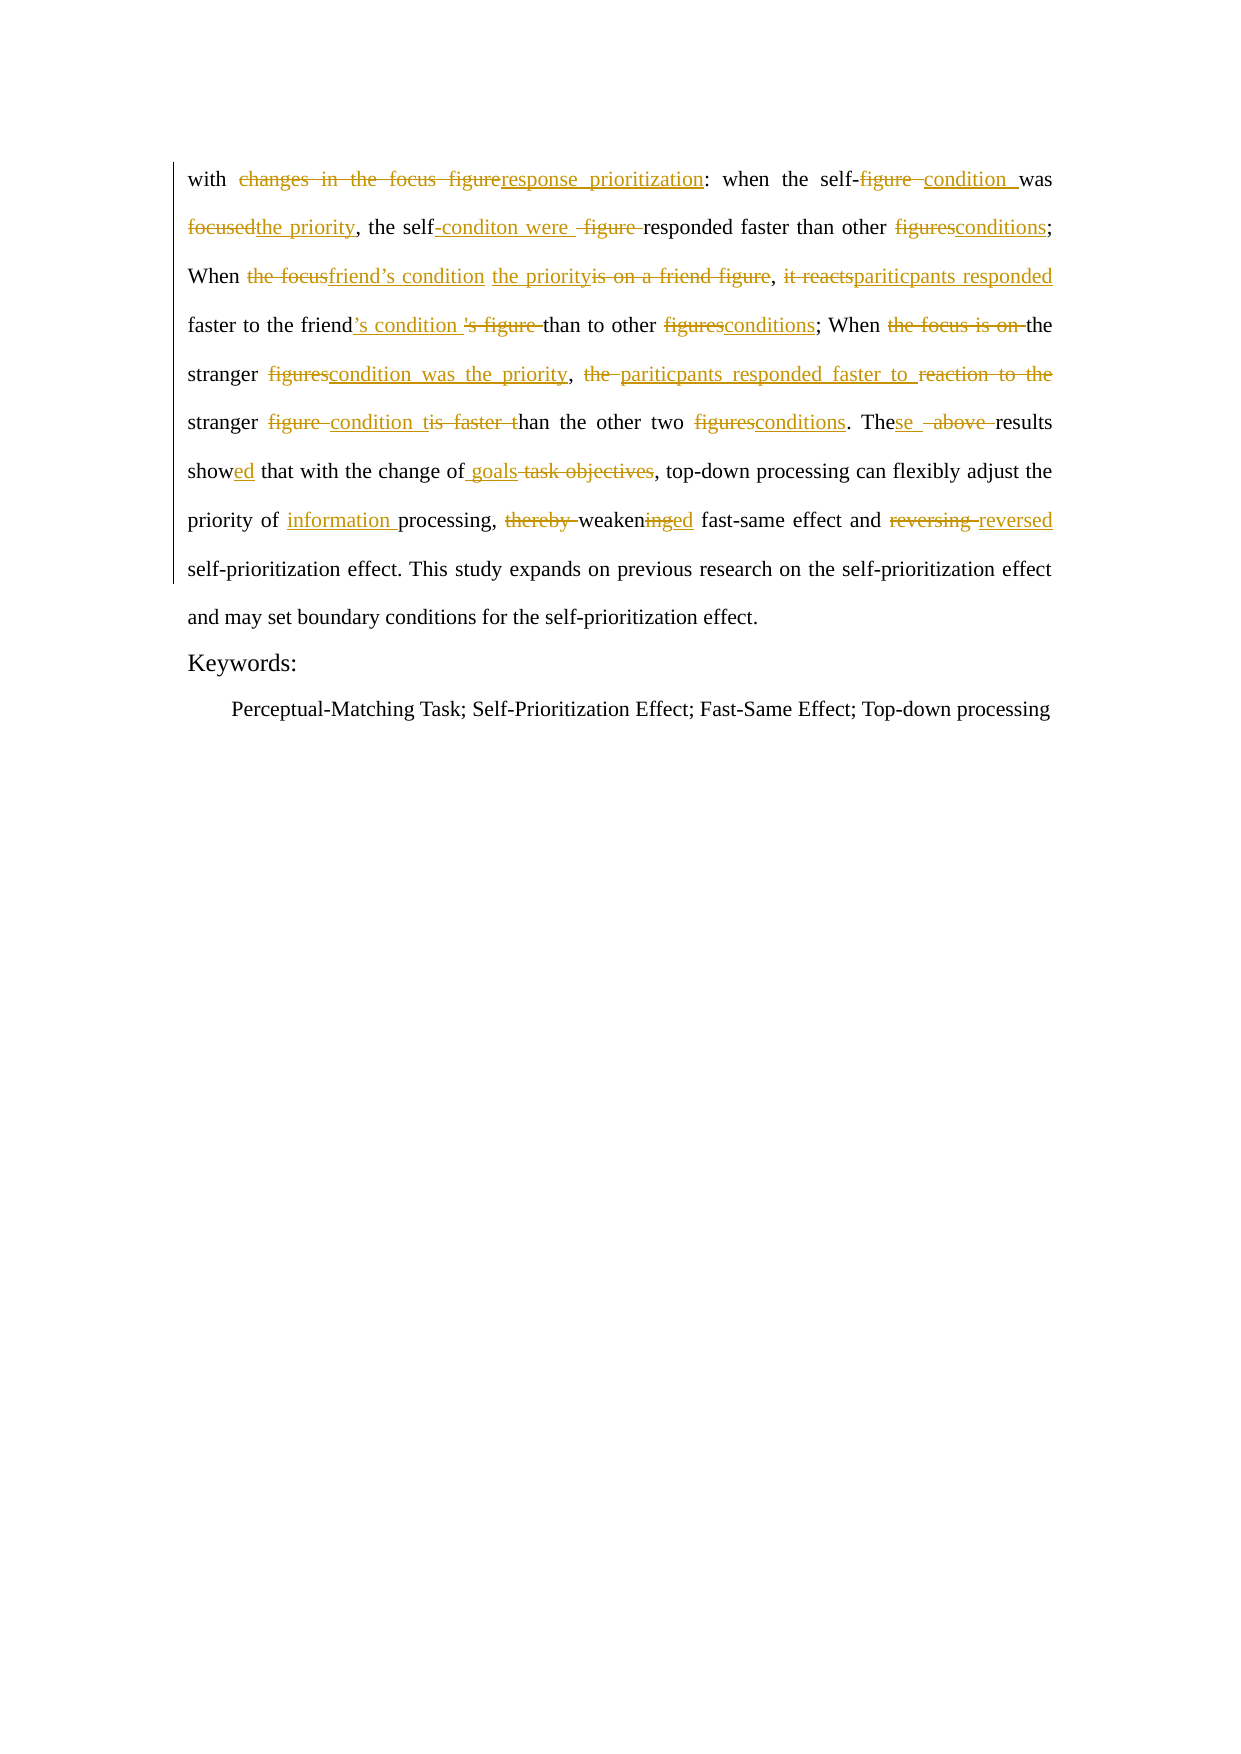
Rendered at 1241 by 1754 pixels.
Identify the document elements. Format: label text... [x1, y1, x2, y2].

text Keywords: [187, 646, 1053, 678]
text Perceptual-Matching Task; Self-Prioritization Effect; Fast-Same Effect; Top-down processing [187, 693, 1053, 725]
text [187, 162, 1053, 633]
